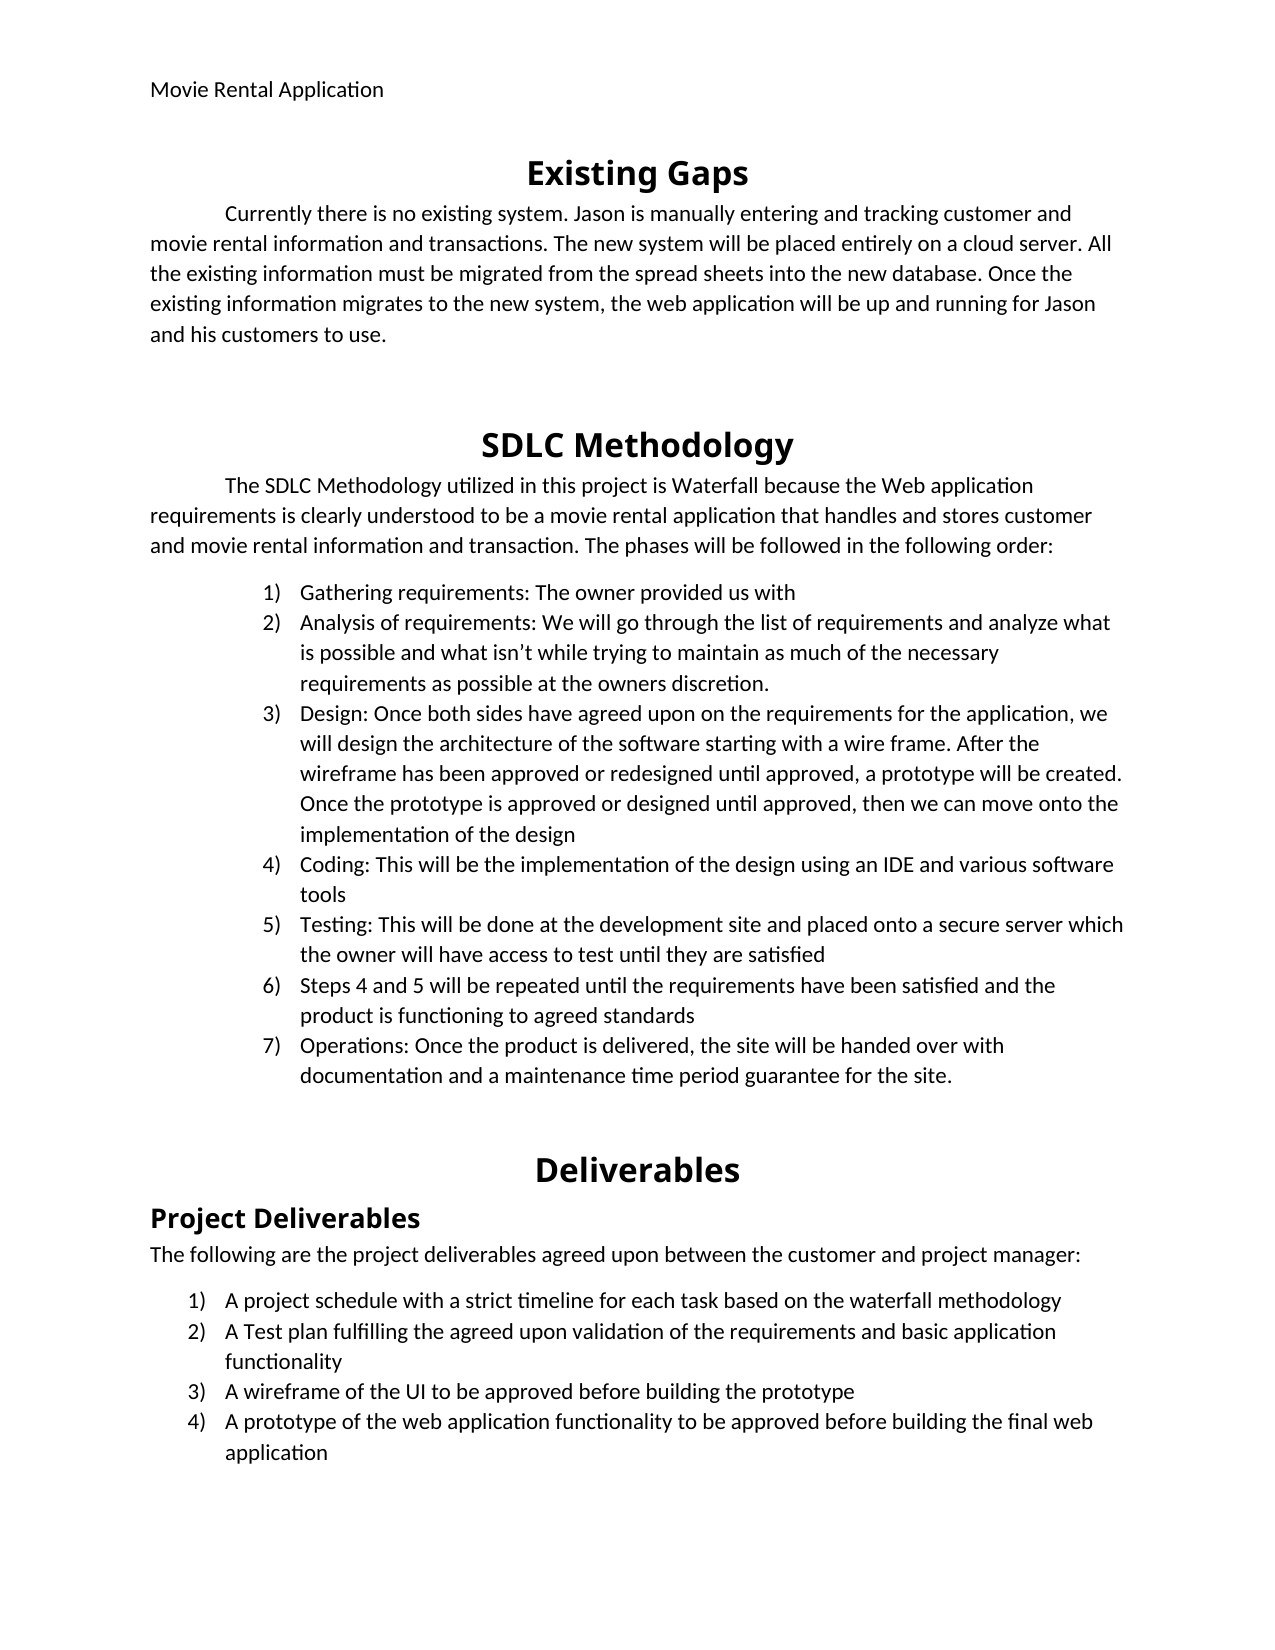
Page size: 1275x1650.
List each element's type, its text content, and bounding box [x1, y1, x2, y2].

subtitle SDLC Methodology [150, 422, 1125, 467]
text Currently there is no existing system. Jason is manually entering and tracking customer and movie rental information and transactions. The new system will be placed entirely on a cloud server. All the existing information must be migrated from the spread sheets into the new database. Once the existing information migrates to the new system, the web application will be up and running for Jason and his customers to use. [150, 199, 1125, 348]
subtitle Existing Gaps [150, 150, 1125, 195]
list A prototype of the web application functionality to be approved before building the final web application [187, 1407, 1125, 1466]
subtitle Project Deliverables [150, 1200, 1125, 1237]
list Design: Once both sides have agreed upon on the requirements for the application, we will design the architecture of the software starting with a wire frame. After the wireframe has been approved or redesigned until approved, a prototype will be created. Once the prototype is approved or designed until approved, then we can move onto the implementation of the design [262, 699, 1125, 848]
list A Test plan fulfilling the agreed upon validation of the requirements and basic application functionality [187, 1317, 1125, 1375]
list Operations: Once the product is delivered, the site will be handed over with documentation and a maintenance time period guarantee for the site. [262, 1031, 1125, 1089]
list A project schedule with a strict timeline for each task based on the waterfall methodology [187, 1287, 1125, 1315]
list Gathering requirements: The owner provided us with [262, 578, 1125, 606]
list Testing: This will be done at the development site and placed onto a secure server which the owner will have access to test until they are satisfied [262, 910, 1125, 969]
list Analysis of requirements: We will go through the list of requirements and analyze what is possible and what isn’t while trying to maintain as much of the necessary requirements as possible at the owners discretion. [262, 608, 1125, 697]
subtitle Deliverables [150, 1147, 1125, 1192]
list A wireframe of the UI to be approved before building the prototype [187, 1377, 1125, 1405]
text The SDLC Methodology utilized in this project is Waterfall because the Web application requirements is clearly understood to be a movie rental application that handles and stores customer and movie rental information and transaction. The phases will be followed in the following order: [150, 471, 1125, 559]
text The following are the project deliverables agreed upon between the customer and project manager: [150, 1240, 1125, 1268]
list Coding: This will be the implementation of the design using an IDE and various software tools [262, 850, 1125, 908]
list Steps 4 and 5 will be repeated until the requirements have been satisfied and the product is functioning to agreed standards [262, 971, 1125, 1029]
